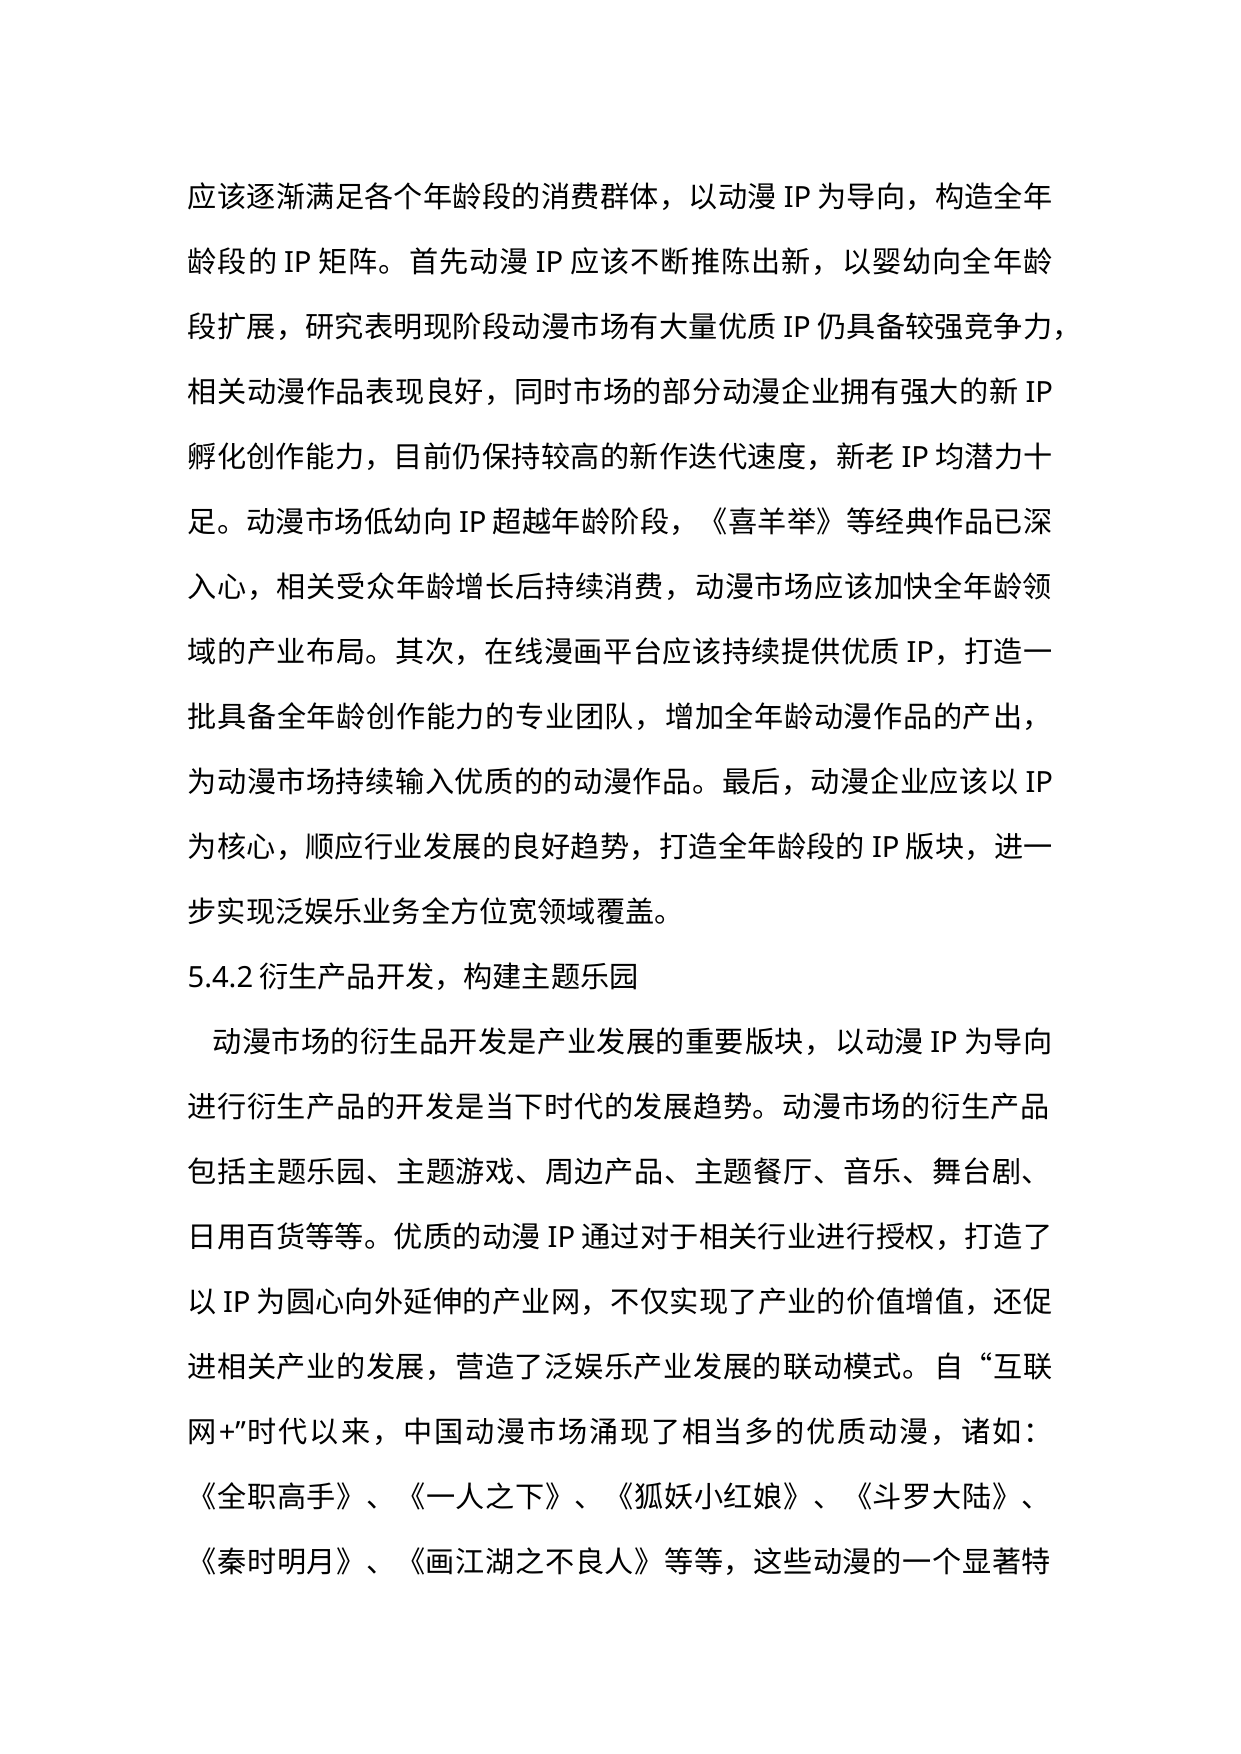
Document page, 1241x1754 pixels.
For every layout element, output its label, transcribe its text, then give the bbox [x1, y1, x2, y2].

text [187, 1007, 1053, 1592]
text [187, 162, 1053, 942]
text 5.4.2衍生产品开发，构建主题乐园 [187, 942, 1053, 1007]
